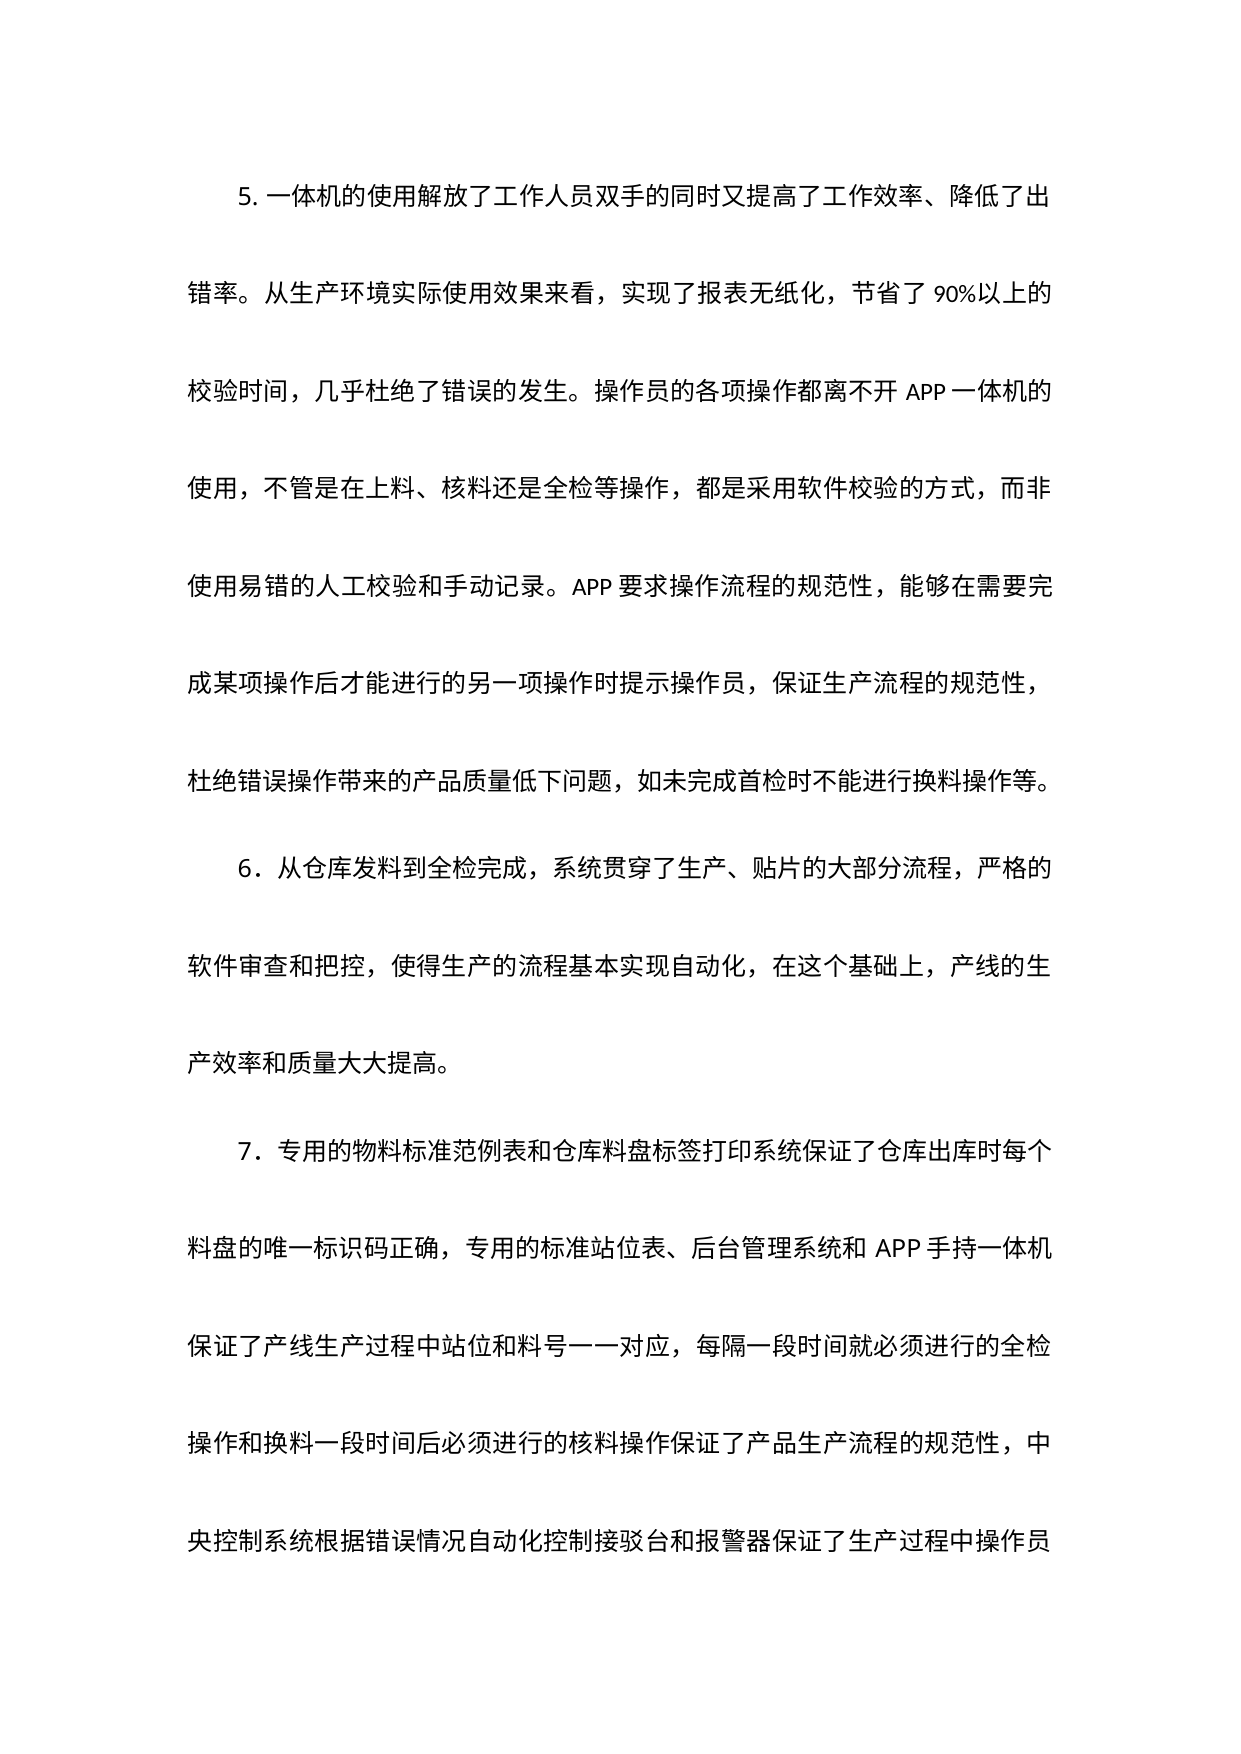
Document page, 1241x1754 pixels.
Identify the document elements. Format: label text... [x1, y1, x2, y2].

text 5. 一体机的使用解放了工作人员双手的同时又提高了工作效率、降低了出错率。从生产环境实际使用效果来看，实现了报表无纸化，节省了90%以上的校验时间，几乎杜绝了错误的发生。操作员的各项操作都离不开APP一体机的使用，不管是在上料、核料还是全检等操作，都是采用软件校验的方式，而非使用易错的人工校验和手动记录。APP要求操作流程的规范性，能够在需要完成某项操作后才能进行的另一项操作时提示操作员，保证生产流程的规范性，杜绝错误操作带来的产品质量低下问题，如未完成首检时不能进行换料操作等。 [187, 162, 1053, 812]
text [187, 1117, 1053, 1572]
text 6．从仓库发料到全检完成，系统贯穿了生产、贴片的大部分流程，严格的软件审查和把控，使得生产的流程基本实现自动化，在这个基础上，产线的生产效率和质量大大提高。 [187, 834, 1053, 1094]
